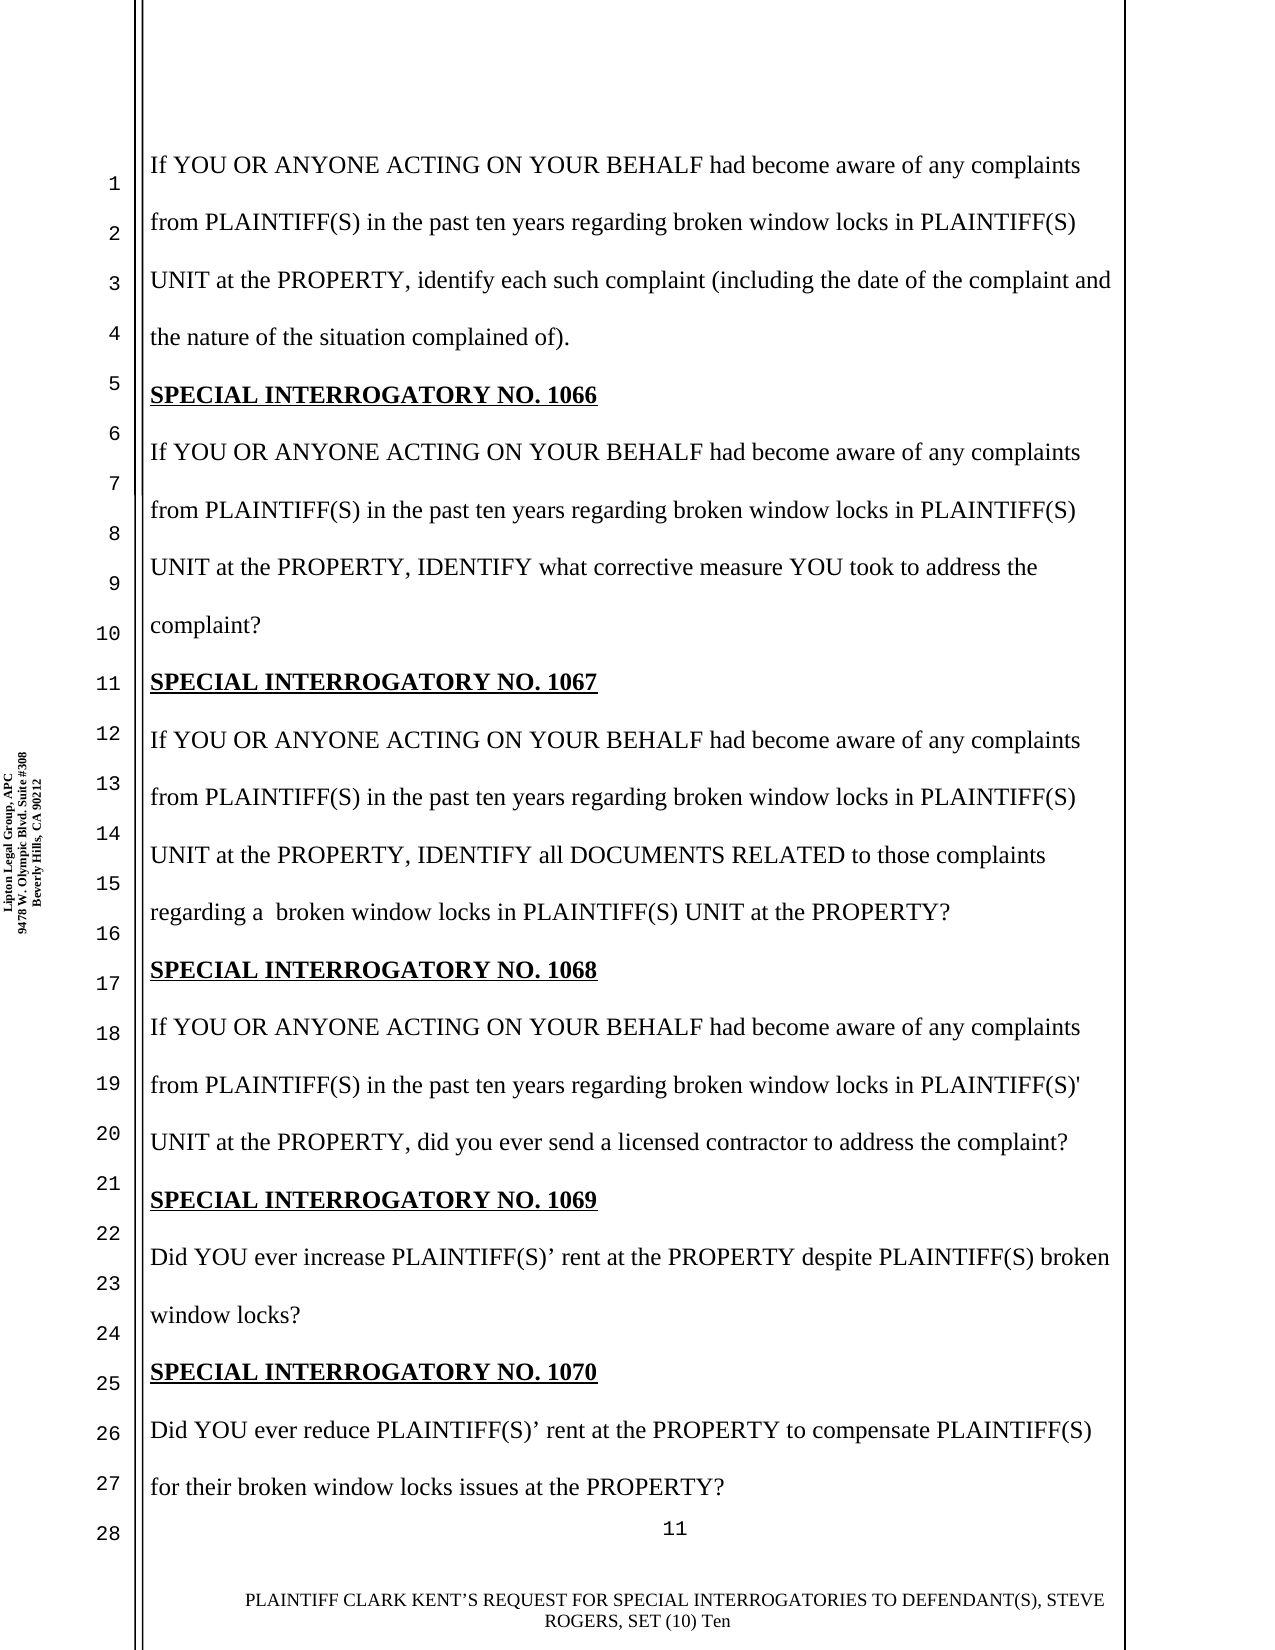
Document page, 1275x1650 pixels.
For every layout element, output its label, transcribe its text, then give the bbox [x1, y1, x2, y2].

text SPECIAL INTERROGATORY NO. 1070 [150, 1357, 1125, 1386]
text SPECIAL INTERROGATORY NO. 1068 [150, 955, 1125, 984]
text SPECIAL INTERROGATORY NO. 1066 [150, 380, 1125, 409]
text If YOU OR ANYONE ACTING ON YOUR BEHALF had become aware of any complaints from PLAINTIFF(S) in the past ten years regarding broken window locks in PLAINTIFF(S) UNIT at the PROPERTY, IDENTIFY all DOCUMENTS RELATED to those complaints regarding a broken window locks in PLAINTIFF(S) UNIT at the PROPERTY? [150, 725, 1125, 926]
text If YOU OR ANYONE ACTING ON YOUR BEHALF had become aware of any complaints from PLAINTIFF(S) in the past ten years regarding broken window locks in PLAINTIFF(S)' UNIT at the PROPERTY, did you ever send a licensed contractor to address the complaint? [150, 1012, 1125, 1156]
text Did YOU ever reduce PLAINTIFF(S)’ rent at the PROPERTY to compensate PLAINTIFF(S) for their broken window locks issues at the PROPERTY? [150, 1415, 1125, 1501]
text Did YOU ever increase PLAINTIFF(S)’ rent at the PROPERTY despite PLAINTIFF(S) broken window locks? [150, 1242, 1125, 1329]
text SPECIAL INTERROGATORY NO. 1067 [150, 667, 1125, 696]
text If YOU OR ANYONE ACTING ON YOUR BEHALF had become aware of any complaints from PLAINTIFF(S) in the past ten years regarding broken window locks in PLAINTIFF(S) UNIT at the PROPERTY, identify each such complaint (including the date of the complaint and the nature of the situation complained of). [150, 150, 1125, 351]
text SPECIAL INTERROGATORY NO. 1069 [150, 1185, 1125, 1214]
text If YOU OR ANYONE ACTING ON YOUR BEHALF had become aware of any complaints from PLAINTIFF(S) in the past ten years regarding broken window locks in PLAINTIFF(S) UNIT at the PROPERTY, IDENTIFY what corrective measure YOU took to address the complaint? [150, 437, 1125, 639]
